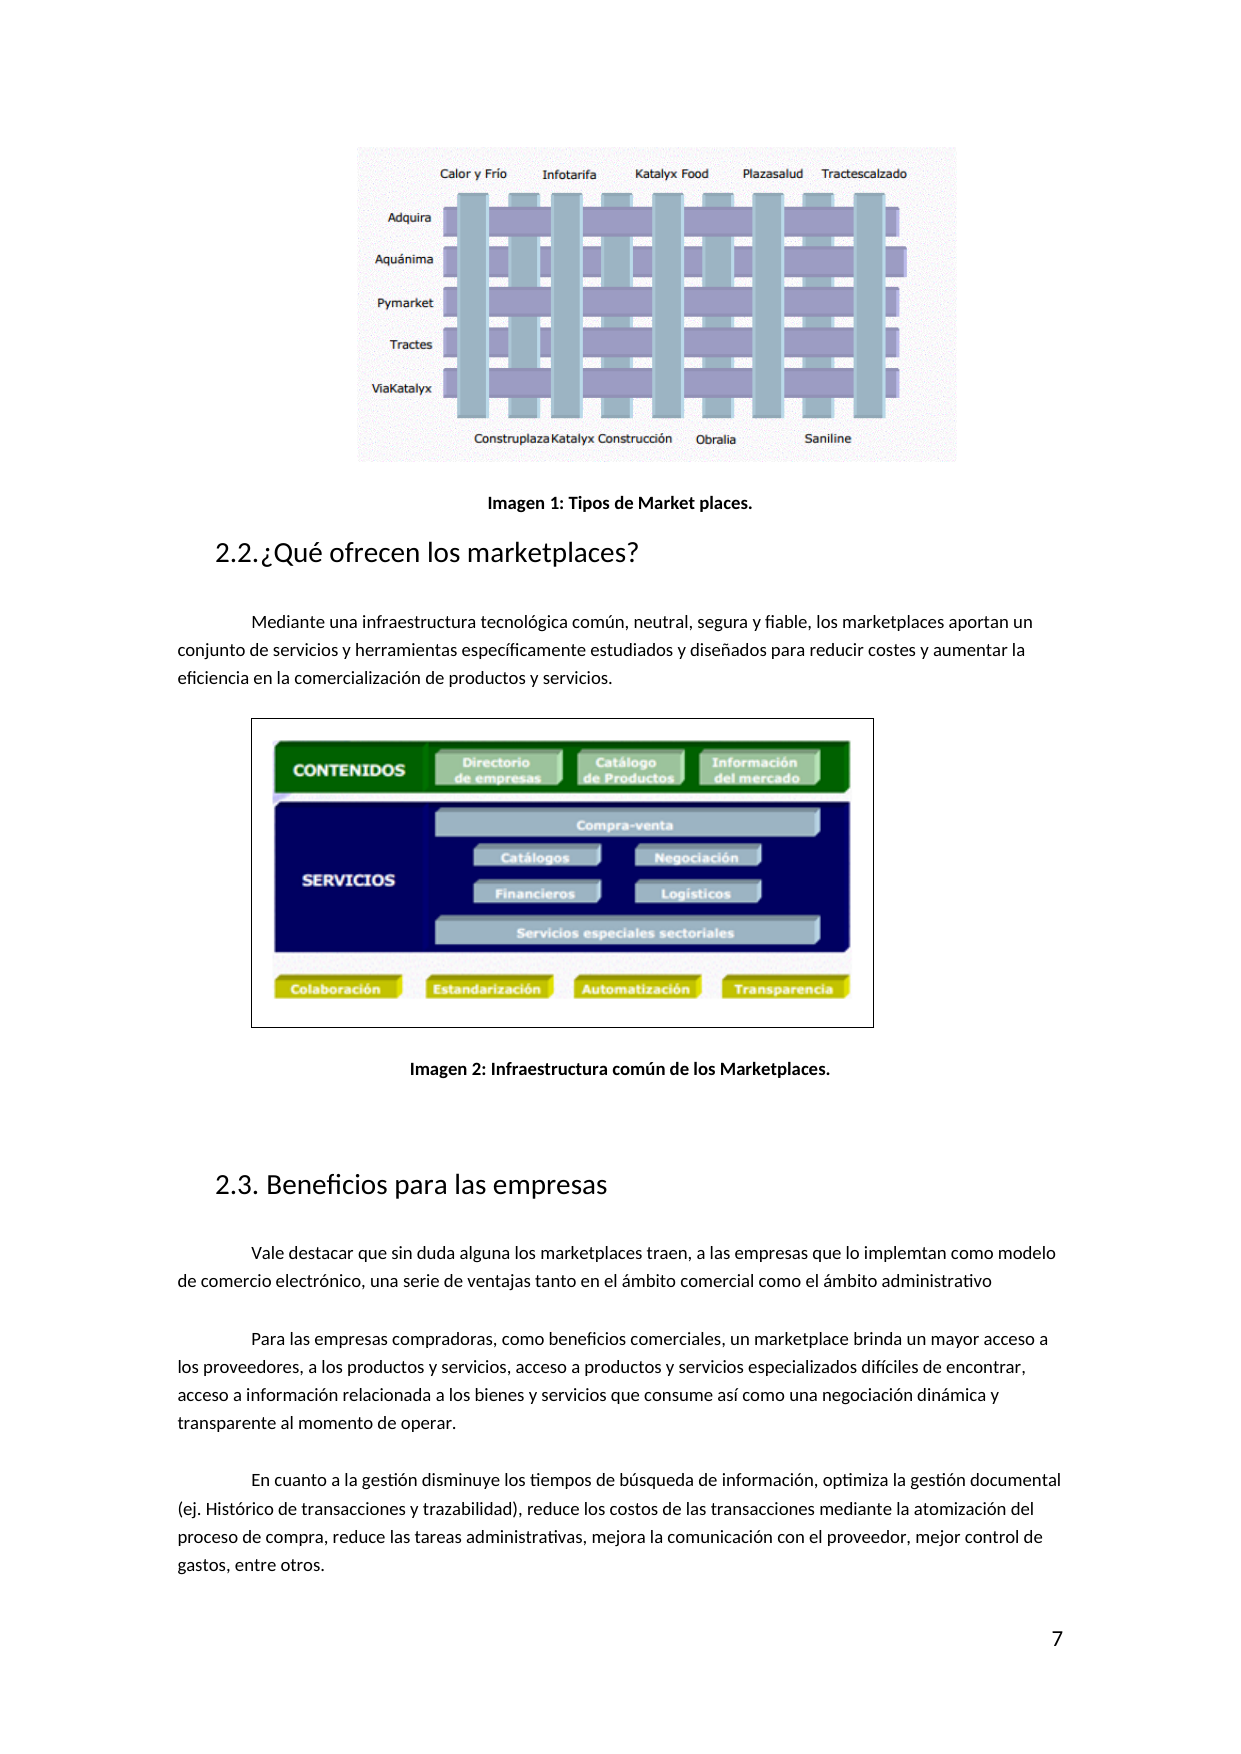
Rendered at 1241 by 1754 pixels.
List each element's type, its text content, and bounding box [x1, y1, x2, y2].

text Mediante una infraestructura tecnológica común, neutral, segura y fiable, los marketplaces aportan un conjunto de servicios y herramientas específicamente estudiados y diseñados para reducir costes y aumentar la eficiencia en la comercialización de productos y servicios. [177, 605, 1063, 689]
subtitle Beneficios para las empresas [215, 1166, 1063, 1202]
subtitle ¿Qué ofrecen los marketplaces? [215, 534, 1063, 570]
text En cuanto a la gestión disminuye los tiempos de búsqueda de información, optimiza la gestión documental (ej. Histórico de transacciones y trazabilidad), reduce los costos de las transacciones mediante la atomización del proceso de compra, reduce las tareas administrativas, mejora la comunicación con el proveedor, mejor control de gastos, entre otros. [177, 1463, 1063, 1576]
text Vale destacar que sin duda alguna los marketplaces traen, a las empresas que lo implemtan como modelo de comercio electrónico, una serie de ventajas tanto en el ámbito comercial como el ámbito administrativo [177, 1236, 1063, 1292]
picture [252, 719, 873, 1027]
text Para las empresas compradoras, como beneficios comerciales, un marketplace brinda un mayor acceso a los proveedores, a los productos y servicios, acceso a productos y servicios especializados difíciles de encontrar, acceso a información relacionada a los bienes y servicios que consume así como una negociación dinámica y transparente al momento de operar. [177, 1322, 1063, 1434]
text Imagen 1: Tipos de Market places. [177, 491, 1063, 514]
text Imagen 2: Infraestructura común de los Marketplaces. [177, 1057, 1063, 1080]
picture [357, 147, 957, 462]
